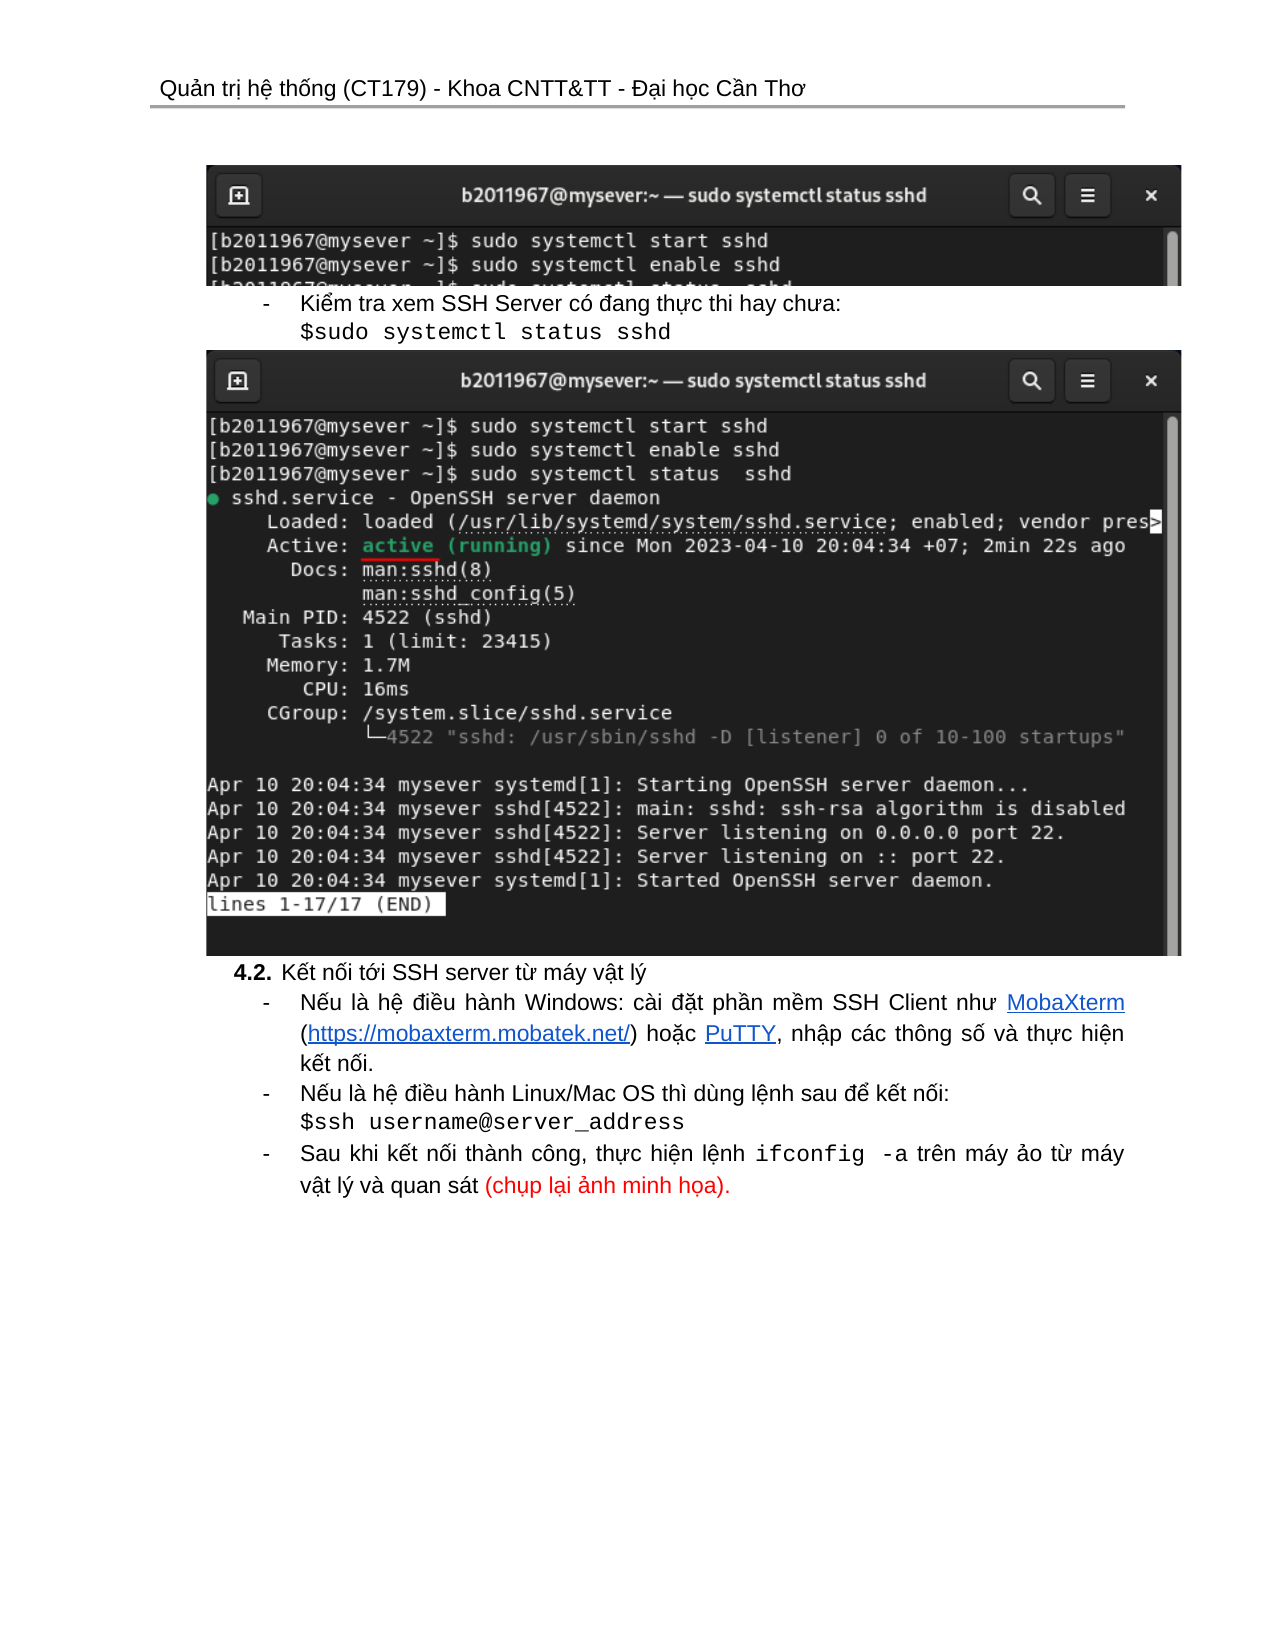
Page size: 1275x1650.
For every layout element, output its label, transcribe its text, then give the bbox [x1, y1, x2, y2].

list Sau khi kết nối thành công, thực hiện lệnh ifconfig -a trên máy ảo từ máy vật lý và quan sát (chụp lại ảnh minh họa). [262, 1140, 1125, 1199]
list Nếu là hệ điều hành Linux/Mac OS thì dùng lệnh sau để kết nối: [262, 1080, 1125, 1106]
list Kết nối tới SSH server từ máy vật lý [272, 959, 1125, 986]
picture [206, 165, 1182, 286]
list Nếu là hệ điều hành Windows: cài đặt phần mềm SSH Client như MobaXterm (https://mobaxterm.mobatek.net/) hoặc PuTTY, nhập các thông số và thực hiện kết nối. [262, 989, 1125, 1076]
picture [206, 350, 1182, 956]
text $sudo systemctl status sshd [300, 320, 1125, 346]
text $ssh username@server_address [300, 1110, 1125, 1136]
list Kiểm tra xem SSH Server có đang thực thi hay chưa: [262, 290, 1125, 316]
